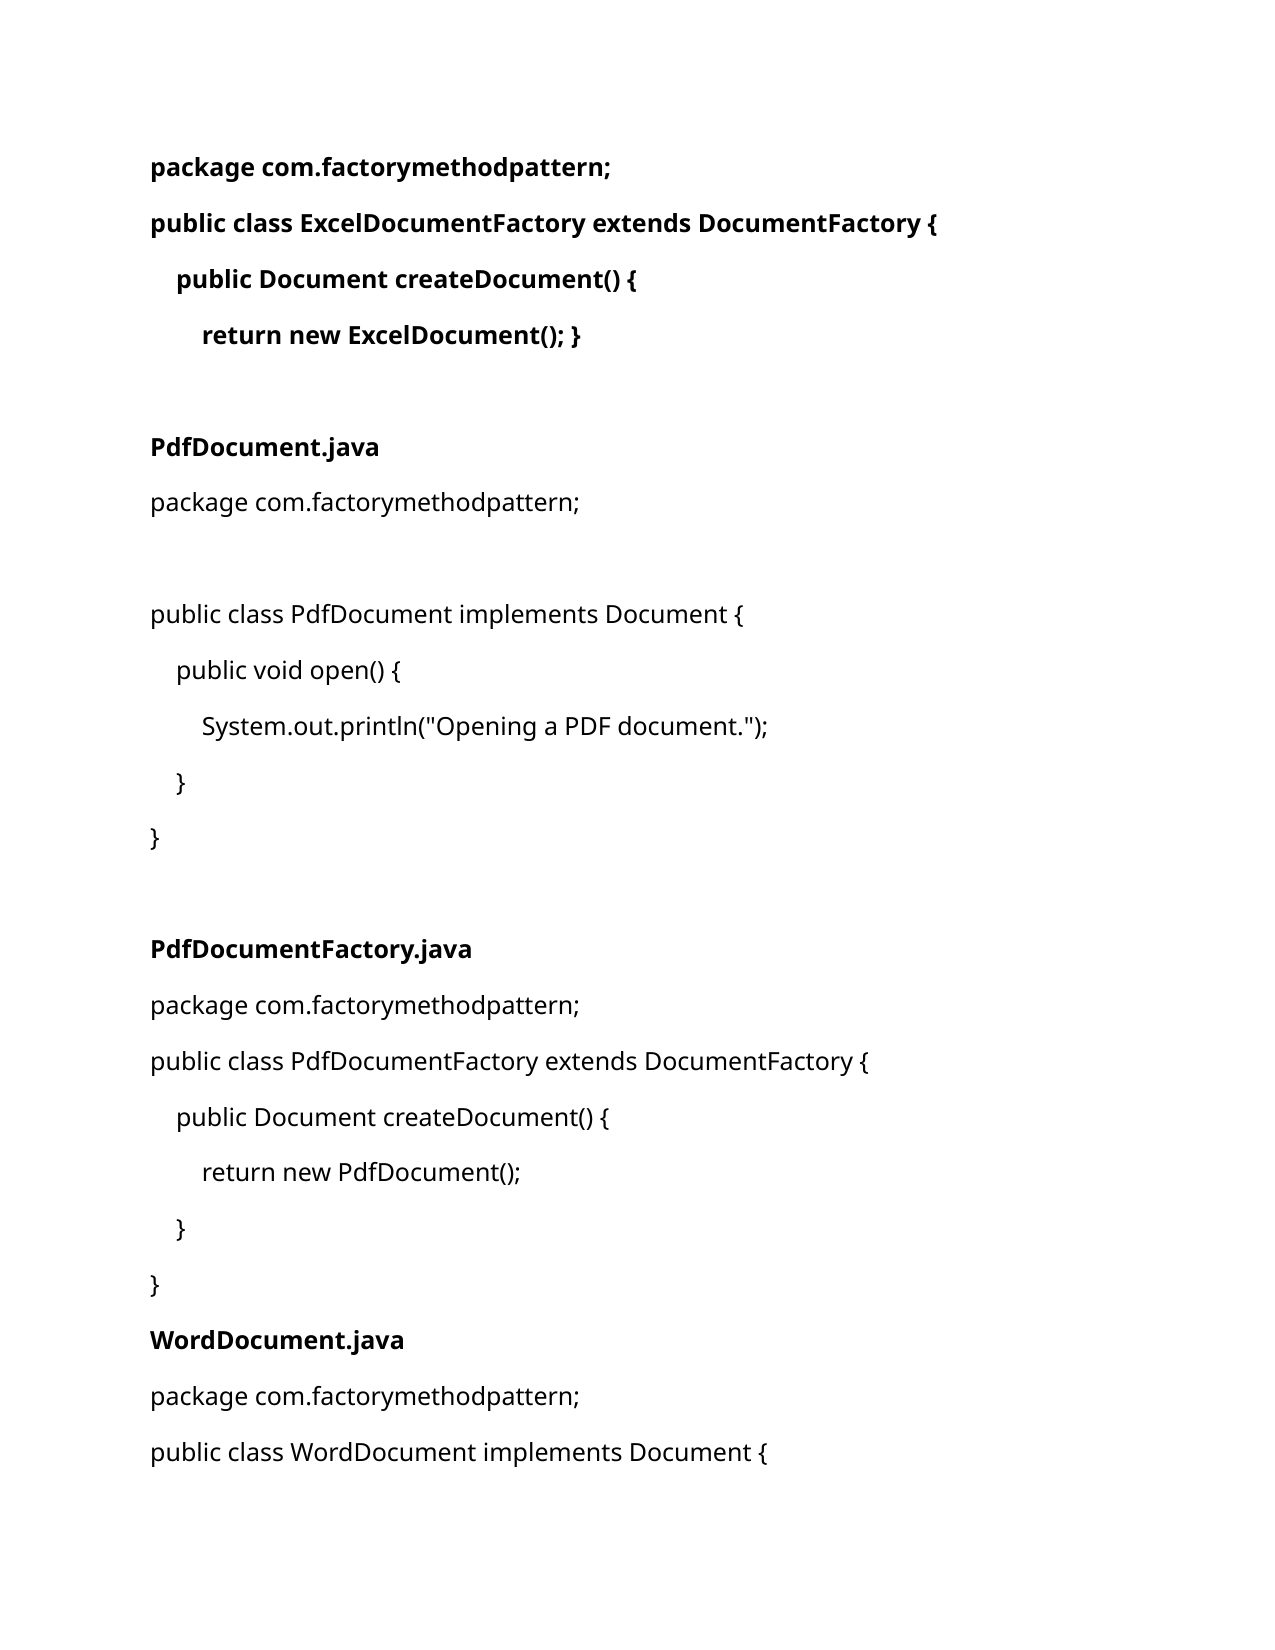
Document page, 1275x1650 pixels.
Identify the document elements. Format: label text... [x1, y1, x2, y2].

text public class PdfDocument implements Document { [150, 597, 1125, 631]
text public class WordDocument implements Document { [150, 1434, 1125, 1468]
text package com.factorymethodpattern; [150, 987, 1125, 1022]
text } [150, 764, 1125, 798]
text PdfDocumentFactory.java [150, 932, 1125, 966]
text return new ExcelDocument(); } [150, 317, 1125, 352]
text } [150, 1211, 1125, 1245]
text WordDocument.java [150, 1322, 1125, 1357]
text } [150, 1267, 1125, 1301]
text package com.factorymethodpattern; [150, 150, 1125, 184]
text package com.factorymethodpattern; [150, 1378, 1125, 1412]
text public Document createDocument() { [150, 262, 1125, 296]
text package com.factorymethodpattern; [150, 485, 1125, 519]
text public class PdfDocumentFactory extends DocumentFactory { [150, 1043, 1125, 1077]
text PdfDocument.java [150, 429, 1125, 463]
text public class ExcelDocumentFactory extends DocumentFactory { [150, 206, 1125, 240]
text public Document createDocument() { [150, 1099, 1125, 1133]
text return new PdfDocument(); [150, 1155, 1125, 1189]
text System.out.println("Opening a PDF document."); [150, 708, 1125, 742]
text public void open() { [150, 652, 1125, 687]
text } [150, 820, 1125, 854]
